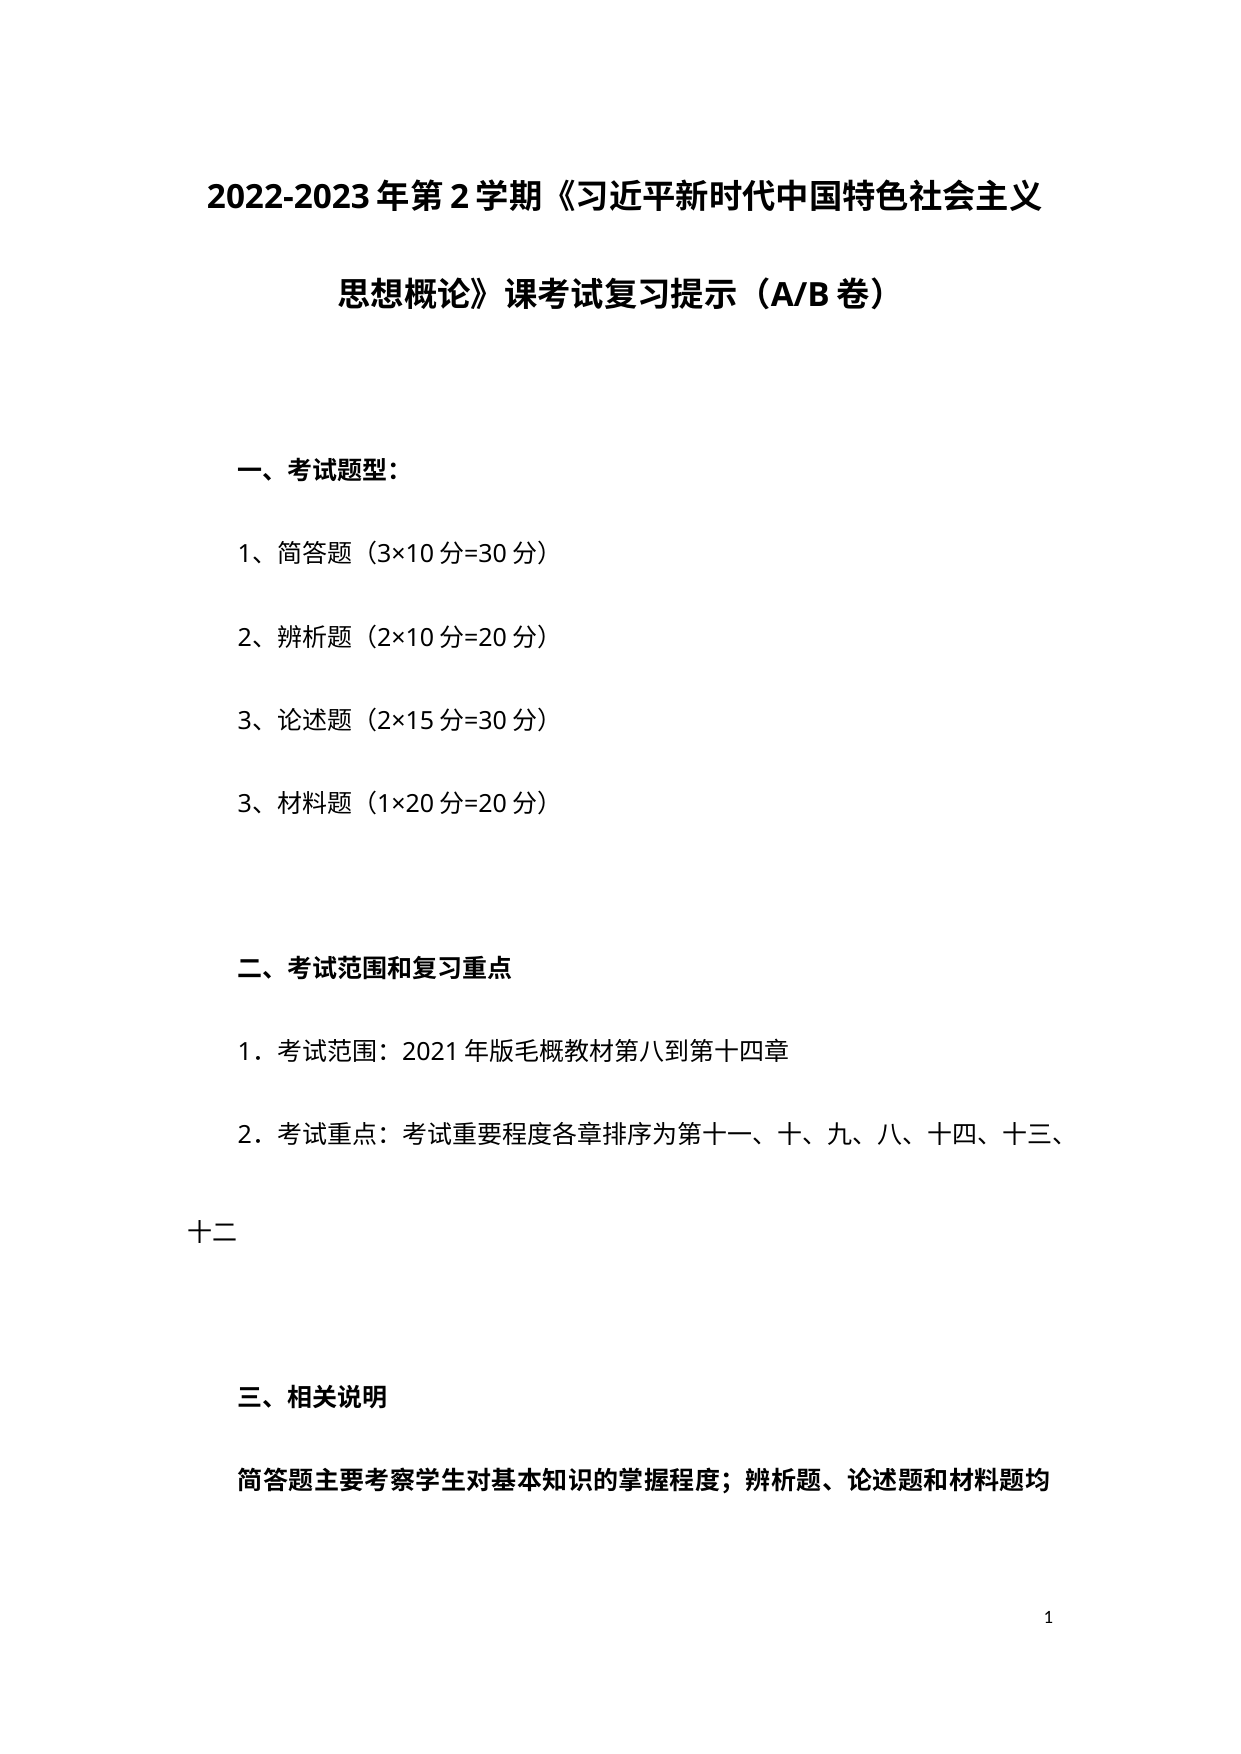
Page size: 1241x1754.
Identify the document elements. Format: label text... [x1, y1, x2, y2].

text 一、考试题型： [187, 436, 1053, 501]
text 1．考试范围：2021年版毛概教材第八到第十四章 [187, 1017, 1053, 1082]
text 1、简答题（3×10分=30分） [187, 519, 1053, 584]
text 2022-2023年第2学期《习近平新时代中国特色社会主义思想概论》课考试复习提示（A/B卷） [187, 162, 1053, 324]
text 2、辨析题（2×10分=20分） [187, 603, 1053, 668]
text 2．考试重点：考试重要程度各章排序为第十一、十、九、八、十四、十三、十二 [187, 1100, 1053, 1263]
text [187, 1446, 1053, 1511]
text 3、论述题（2×15分=30分） [187, 686, 1053, 751]
text 三、相关说明 [187, 1363, 1053, 1428]
text 3、材料题（1×20分=20分） [187, 769, 1053, 834]
text 二、考试范围和复习重点 [187, 934, 1053, 999]
